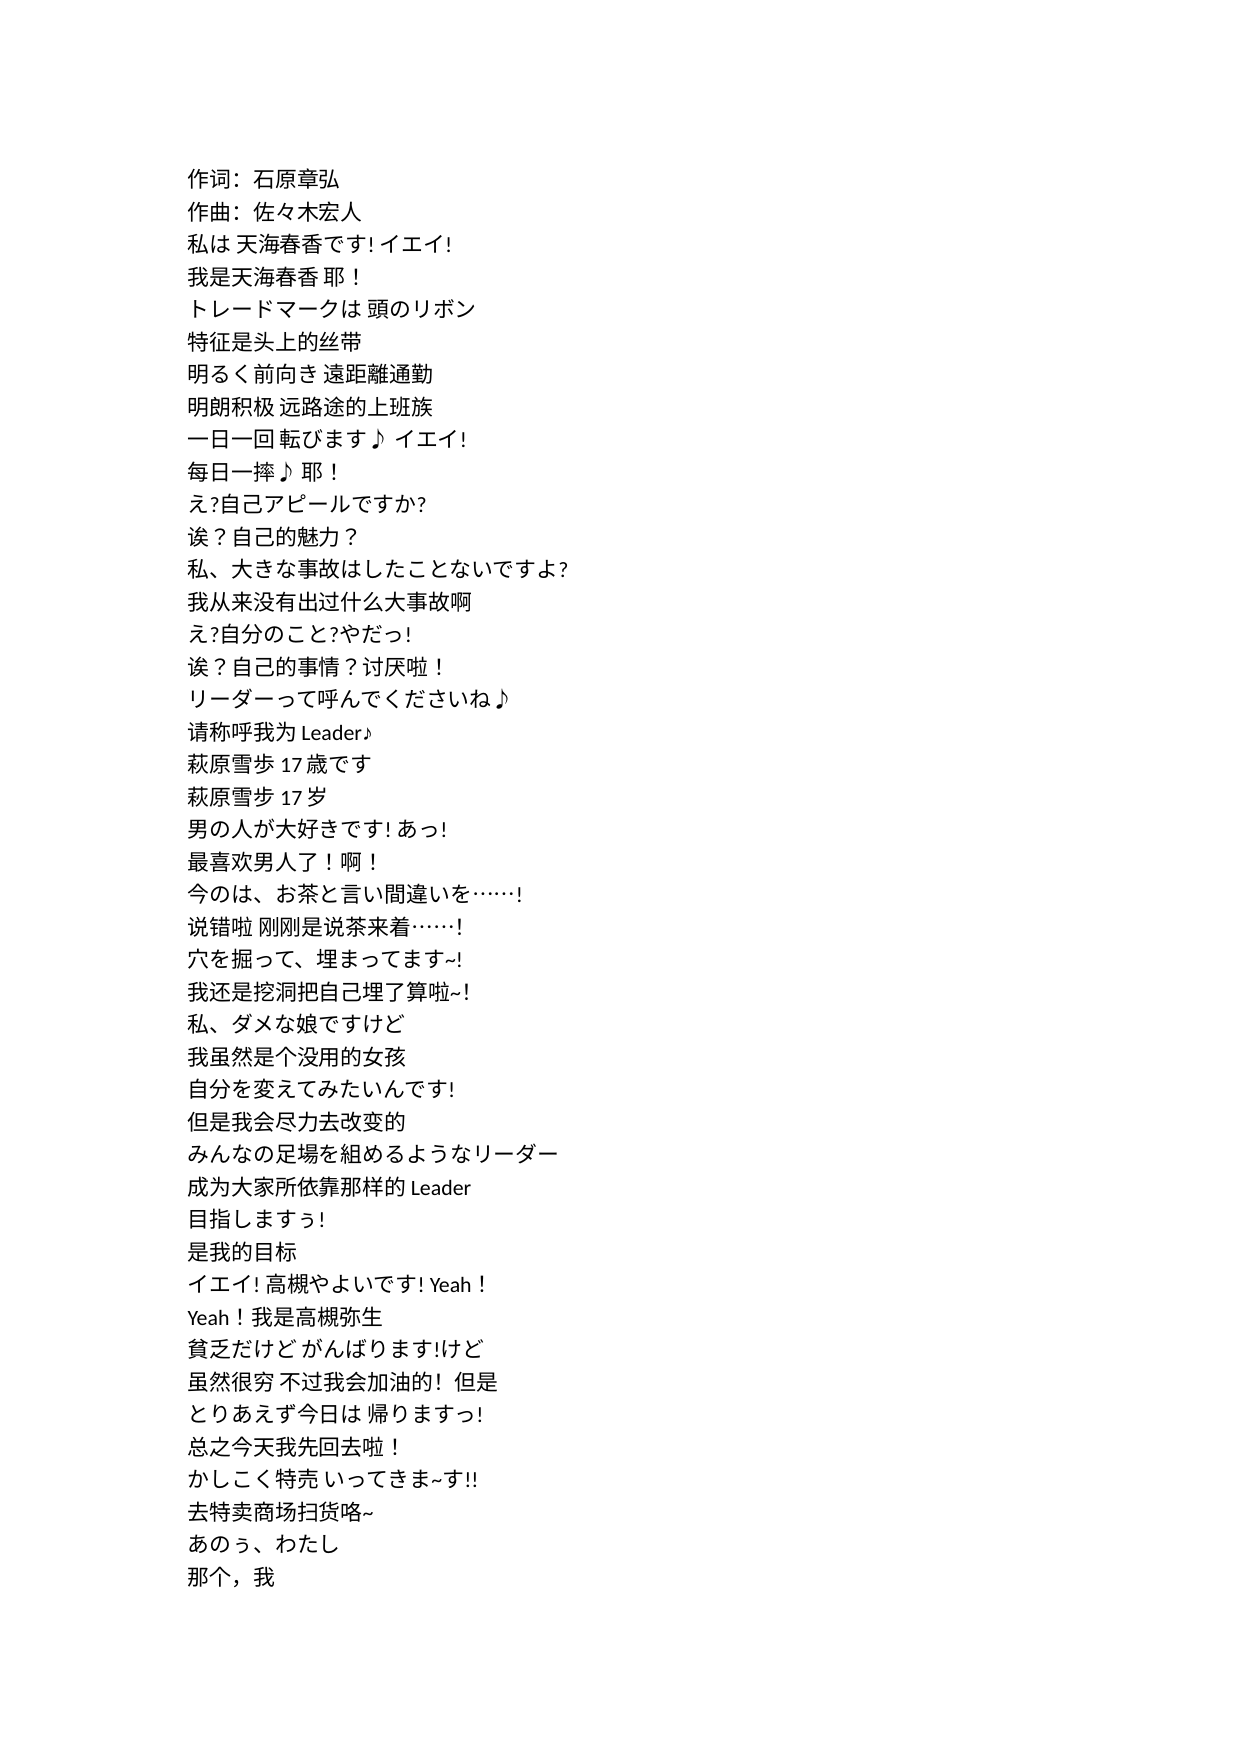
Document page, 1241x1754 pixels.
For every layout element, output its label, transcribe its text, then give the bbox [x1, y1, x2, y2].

text 总之今天我先回去啦！ [187, 1429, 1053, 1462]
text 明朗积极 远路途的上班族 [187, 389, 1053, 422]
text 目指しますぅ! [187, 1202, 1053, 1234]
text 请称呼我为Leader♪ [187, 714, 1053, 747]
text 去特卖商场扫货咯~ [187, 1494, 1053, 1527]
text 诶？自己的事情？讨厌啦！ [187, 649, 1053, 682]
text 每日一摔♪ 耶！ [187, 454, 1053, 487]
text 明るく前向き 遠距離通勤 [187, 357, 1053, 389]
text 萩原雪步 17岁 [187, 779, 1053, 812]
text 作词：石原章弘 [187, 162, 1053, 194]
text 萩原雪歩 17歳です [187, 747, 1053, 779]
text 貧乏だけど がんばります!けど [187, 1332, 1053, 1364]
text イエイ! 高槻やよいです! Yeah！ [187, 1267, 1053, 1299]
text 说错啦 刚刚是说茶来着……！ [187, 909, 1053, 942]
text 穴を掘って、埋まってます~! [187, 942, 1053, 974]
text 我虽然是个没用的女孩 [187, 1039, 1053, 1072]
text みんなの足場を組めるようなリーダー [187, 1137, 1053, 1169]
text え?自分のこと?やだっ! [187, 617, 1053, 649]
text 今のは、お茶と言い間違いを……! [187, 877, 1053, 909]
text 诶？自己的魅力？ [187, 519, 1053, 552]
text Yeah！我是高槻弥生 [187, 1299, 1053, 1332]
text 私は 天海春香です! イエイ! [187, 227, 1053, 259]
text 自分を変えてみたいんです! [187, 1072, 1053, 1104]
text 男の人が大好きです! あっ! [187, 812, 1053, 844]
text とりあえず今日は 帰りますっ! [187, 1397, 1053, 1429]
text かしこく特売 いってきま~す!! [187, 1462, 1053, 1494]
text 虽然很穷 不过我会加油的！但是 [187, 1364, 1053, 1397]
text あのぅ、わたし [187, 1527, 1053, 1559]
text 最喜欢男人了！啊！ [187, 844, 1053, 877]
text 是我的目标 [187, 1234, 1053, 1267]
text 特征是头上的丝带 [187, 324, 1053, 357]
text 但是我会尽力去改变的 [187, 1104, 1053, 1137]
text 成为大家所依靠那样的Leader [187, 1169, 1053, 1202]
text 私、大きな事故はしたことないですよ? [187, 552, 1053, 584]
text 我从来没有出过什么大事故啊 [187, 584, 1053, 617]
text 一日一回 転びます♪ イエイ! [187, 422, 1053, 454]
text リーダーって呼んでくださいね♪ [187, 682, 1053, 714]
text え?自己アピールですか? [187, 487, 1053, 519]
text トレードマークは 頭のリボン [187, 292, 1053, 324]
text 作曲：佐々木宏人 [187, 194, 1053, 227]
text 私、ダメな娘ですけど [187, 1007, 1053, 1039]
text 那个，我 [187, 1559, 1053, 1592]
text 我是天海春香 耶！ [187, 259, 1053, 292]
text 我还是挖洞把自己埋了算啦~！ [187, 974, 1053, 1007]
